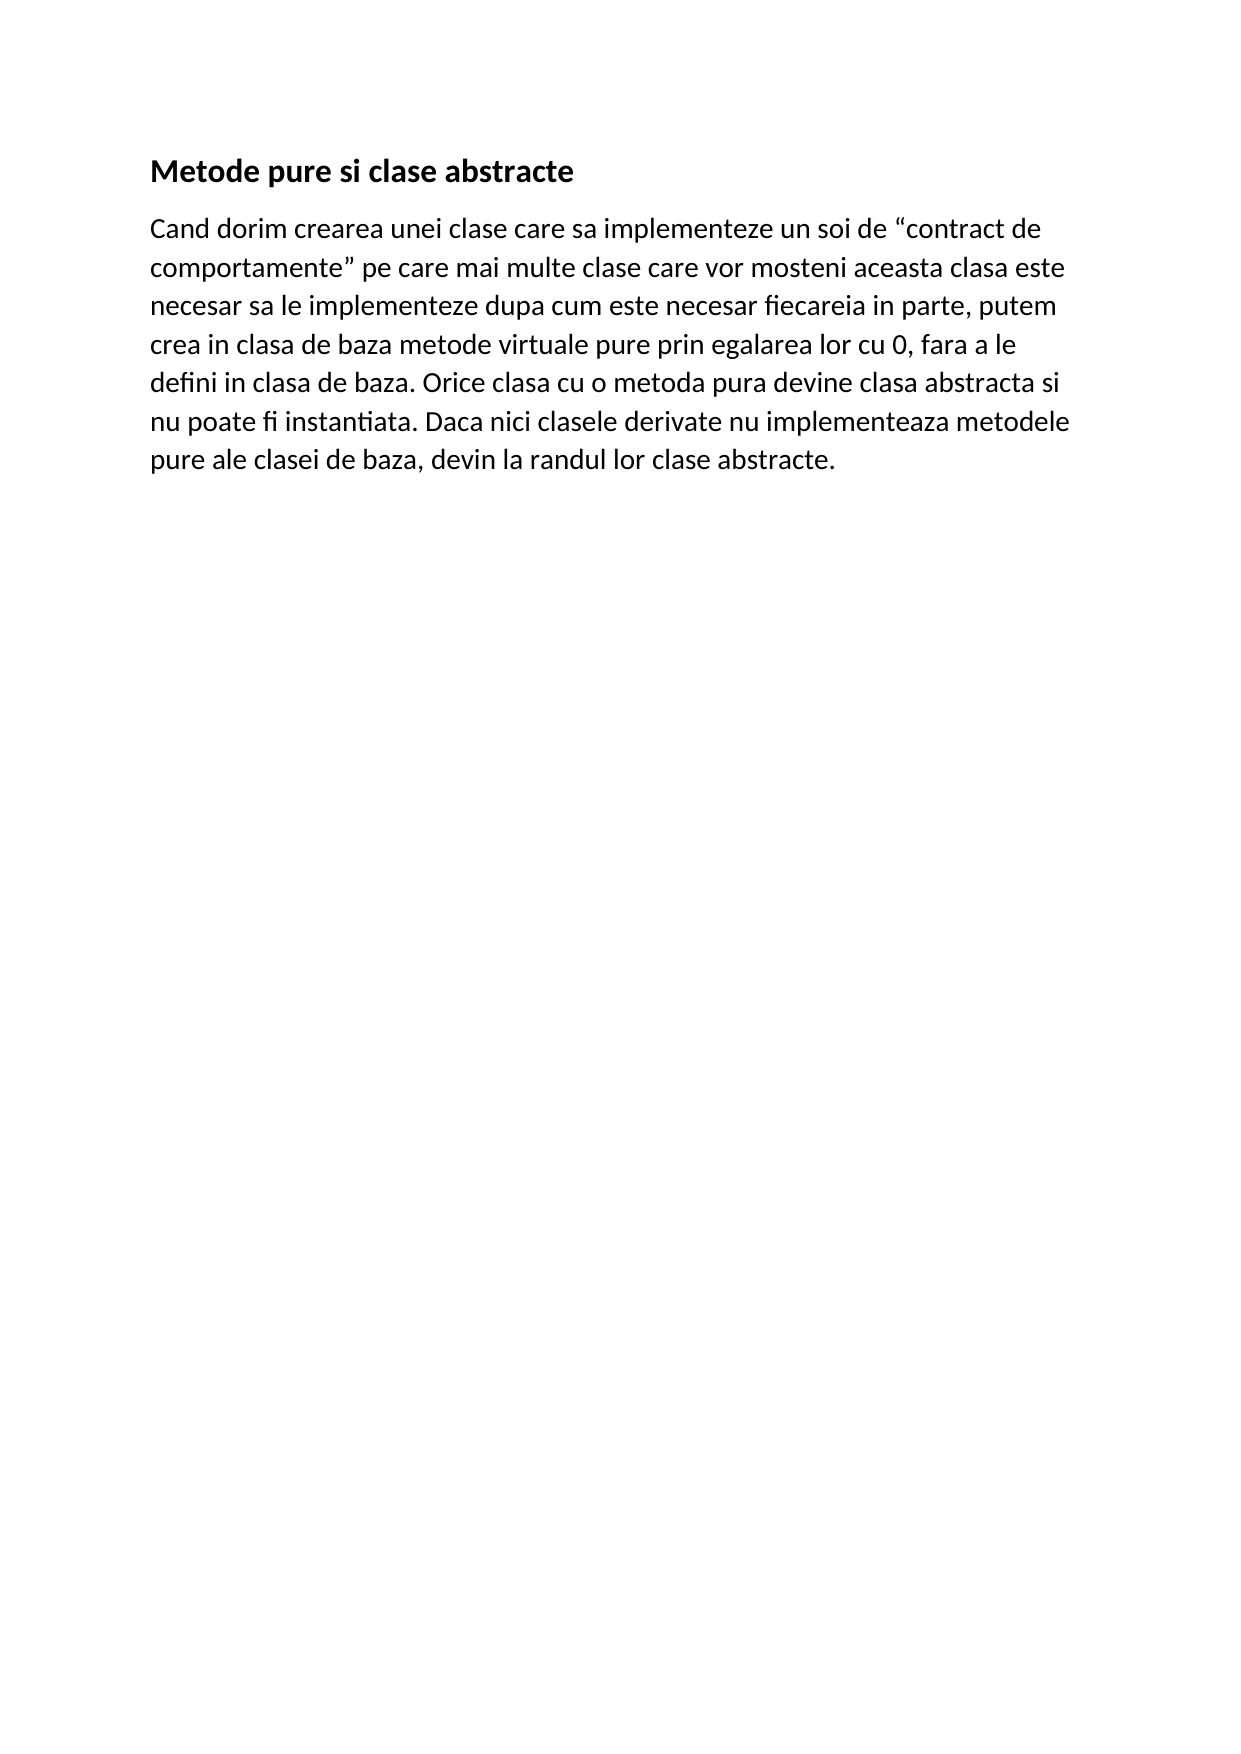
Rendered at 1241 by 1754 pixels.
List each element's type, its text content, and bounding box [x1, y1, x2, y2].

text Cand dorim crearea unei clase care sa implementeze un soi de “contract de comportamente” pe care mai multe clase care vor mosteni aceasta clasa este necesar sa le implementeze dupa cum este necesar fiecareia in parte, putem crea in clasa de baza metode virtuale pure prin egalarea lor cu 0, fara a le defini in clasa de baza. Orice clasa cu o metoda pura devine clasa abstracta si nu poate fi instantiata. Daca nici clasele derivate nu implementeaza metodele pure ale clasei de baza, devin la randul lor clase abstracte. [150, 211, 1090, 477]
text Metode pure si clase abstracte [150, 150, 1090, 191]
